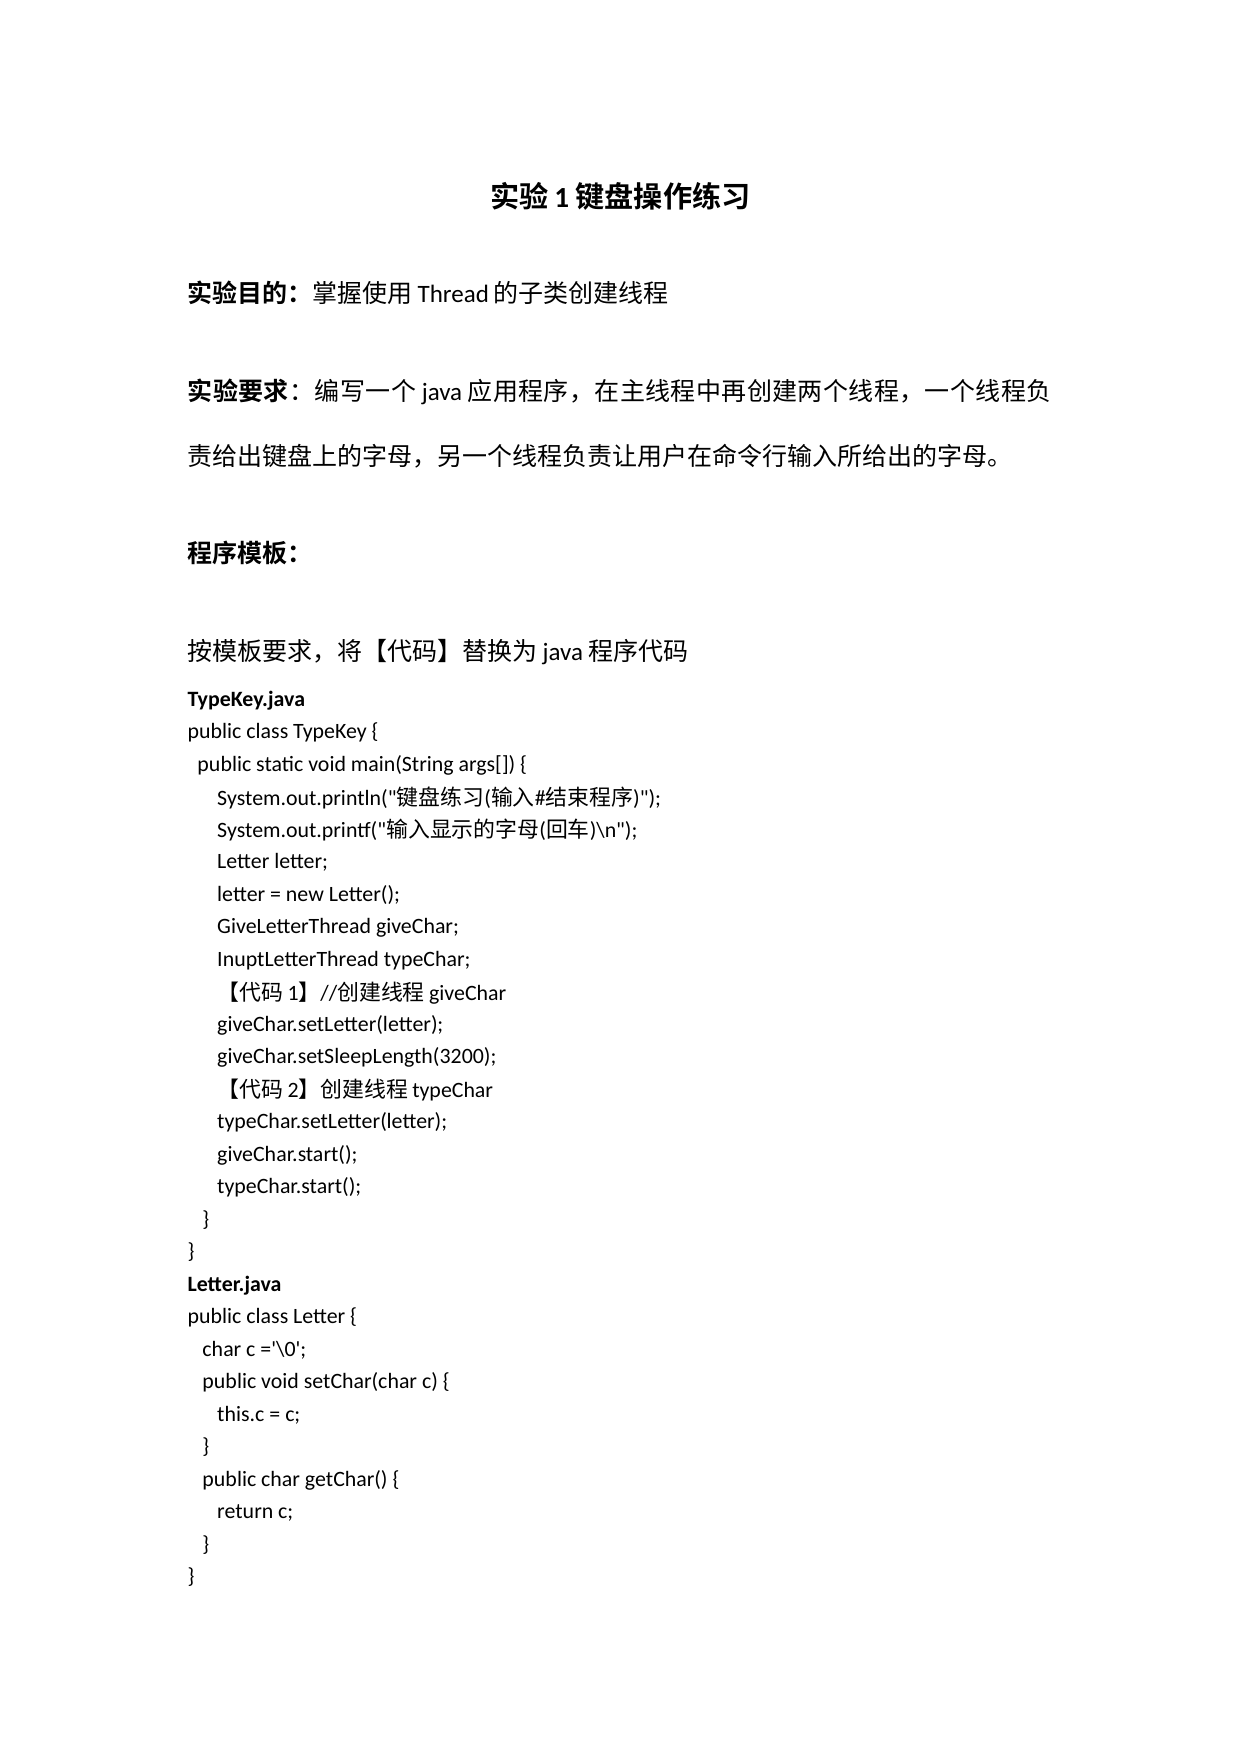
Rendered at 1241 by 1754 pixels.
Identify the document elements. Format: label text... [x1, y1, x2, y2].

text TypeKey.java [187, 682, 1053, 714]
text System.out.println("键盘练习(输入#结束程序)"); [187, 779, 1053, 812]
text char c ='\0'; [187, 1332, 1053, 1364]
text } [187, 1429, 1053, 1462]
text public void setChar(char c) { [187, 1364, 1053, 1397]
text 实验目的：掌握使用Thread的子类创建线程 [187, 259, 1053, 324]
text 实验要求：编写一个java应用程序，在主线程中再创建两个线程，一个线程负责给出键盘上的字母，另一个线程负责让用户在命令行输入所给出的字母。 [187, 357, 1053, 487]
text public class TypeKey { [187, 714, 1053, 747]
text InuptLetterThread typeChar; [187, 942, 1053, 974]
text this.c = c; [187, 1397, 1053, 1429]
text 实验1 键盘操作练习 [187, 162, 1053, 227]
text public static void main(String args[]) { [187, 747, 1053, 779]
text 【代码1】//创建线程giveChar [187, 974, 1053, 1007]
text Letter.java [187, 1267, 1053, 1299]
text typeChar.setLetter(letter); [187, 1104, 1053, 1137]
text } [187, 1202, 1053, 1234]
text giveChar.setSleepLength(3200); [187, 1039, 1053, 1072]
text 【代码2】创建线程typeChar [187, 1072, 1053, 1104]
text } [187, 1527, 1053, 1559]
text giveChar.start(); [187, 1137, 1053, 1169]
text } [187, 1234, 1053, 1267]
text public class Letter { [187, 1299, 1053, 1332]
text Letter letter; [187, 844, 1053, 877]
text 按模板要求，将【代码】替换为java程序代码 [187, 617, 1053, 682]
text return c; [187, 1494, 1053, 1527]
text 程序模板： [187, 519, 1053, 584]
text public char getChar() { [187, 1462, 1053, 1494]
text GiveLetterThread giveChar; [187, 909, 1053, 942]
text typeChar.start(); [187, 1169, 1053, 1202]
text } [187, 1559, 1053, 1592]
text letter = new Letter(); [187, 877, 1053, 909]
text giveChar.setLetter(letter); [187, 1007, 1053, 1039]
text System.out.printf("输入显示的字母(回车)\n"); [187, 812, 1053, 844]
